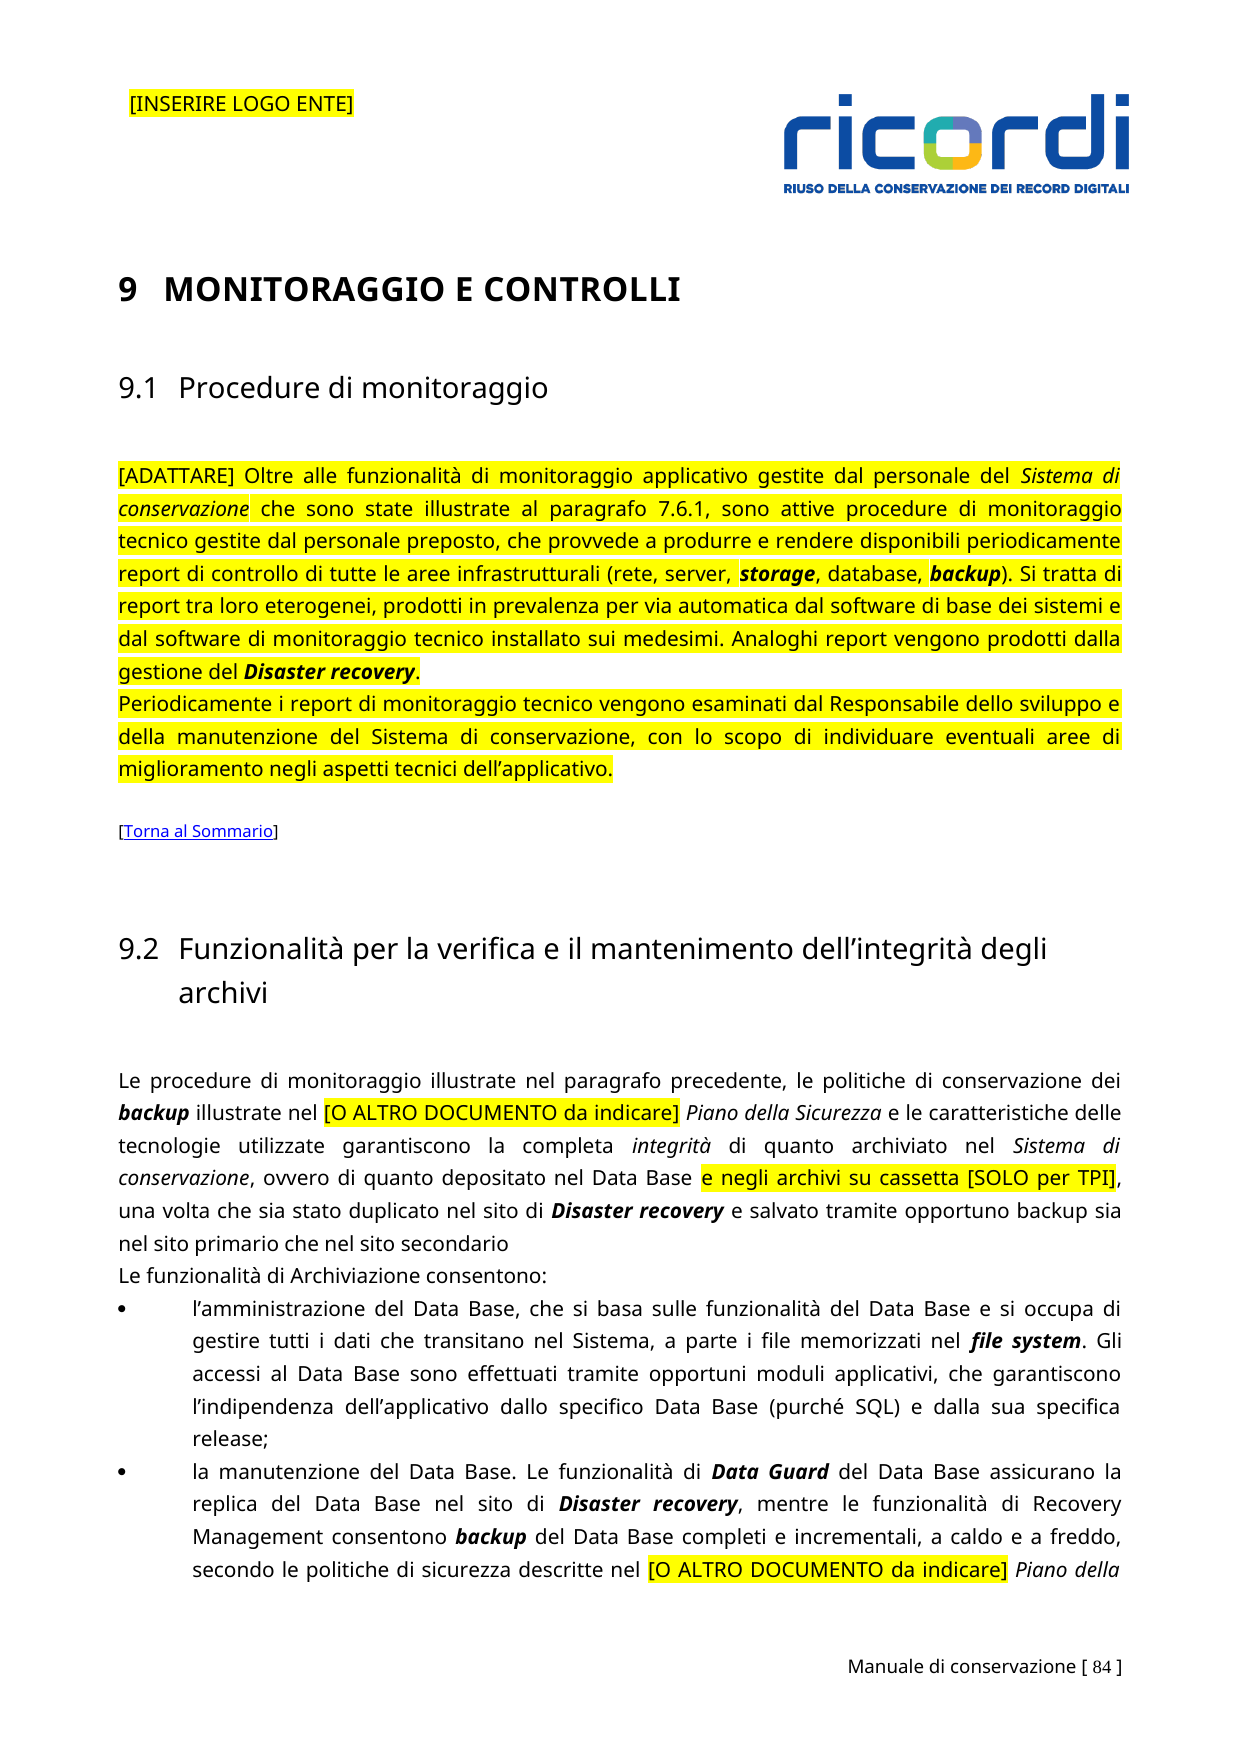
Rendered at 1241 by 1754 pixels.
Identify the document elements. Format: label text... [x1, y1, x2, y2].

text Le funzionalità di Archiviazione consentono: [118, 1261, 1122, 1290]
text Periodicamente i report di monitoraggio tecnico vengono esaminati dal Responsabile dello sviluppo e della manutenzione del Sistema di conservazione, con lo scopo di individuare eventuali aree di miglioramento negli aspetti tecnici dell’applicativo. [118, 750, 1122, 783]
subtitle Funzionalità per la verifica e il mantenimento dell’integrità degli archivi [118, 928, 1122, 1012]
subtitle MONITORAGGIO E CONTROLLI [118, 265, 1122, 311]
text Le procedure di monitoraggio illustrate nel paragrafo precedente, le politiche di conservazione dei backup illustrate nel [O ALTRO DOCUMENTO da indicare] Piano della Sicurezza e le caratteristiche delle tecnologie utilizzate garantiscono la completa integrità di quanto archiviato nel Sistema di conservazione, ovvero di quanto depositato nel Data Base e negli archivi su cassetta [SOLO per TPI], una volta che sia stato duplicato nel sito di Disaster recovery e salvato tramite opportuno backup sia nel sito primario che nel sito secondario [118, 1066, 1122, 1257]
text [ADATTARE] Oltre alle funzionalità di monitoraggio applicativo gestite dal personale del Sistema di conservazione che sono state illustrate al paragrafo 7.6.1, sono attive procedure di monitoraggio tecnico gestite dal personale preposto, che provvede a produrre e rendere disponibili periodicamente report di controllo di tutte le aree infrastrutturali (rete, server, storage, database, backup). Si tratta di report tra loro eterogenei, prodotti in prevalenza per via automatica dal software di base dei sistemi e dal software di monitoraggio tecnico installato sui medesimi. Analoghi report vengono prodotti dalla gestione del Disaster recovery. [118, 461, 1122, 526]
picture [778, 88, 1134, 199]
text l’amministrazione del Data Base, che si basa sulle funzionalità del Data Base e si occupa di gestire tutti i dati che transitano nel Sistema, a parte i file memorizzati nel file system. Gli accessi al Data Base sono effettuati tramite opportuni moduli applicativi, che garantiscono l’indipendenza dell’applicativo dallo specifico Data Base (purché SQL) e dalla sua specifica release; [118, 1294, 1122, 1453]
subtitle Procedure di monitoraggio [118, 367, 1122, 407]
text [Torna al Sommario] [118, 820, 1122, 842]
